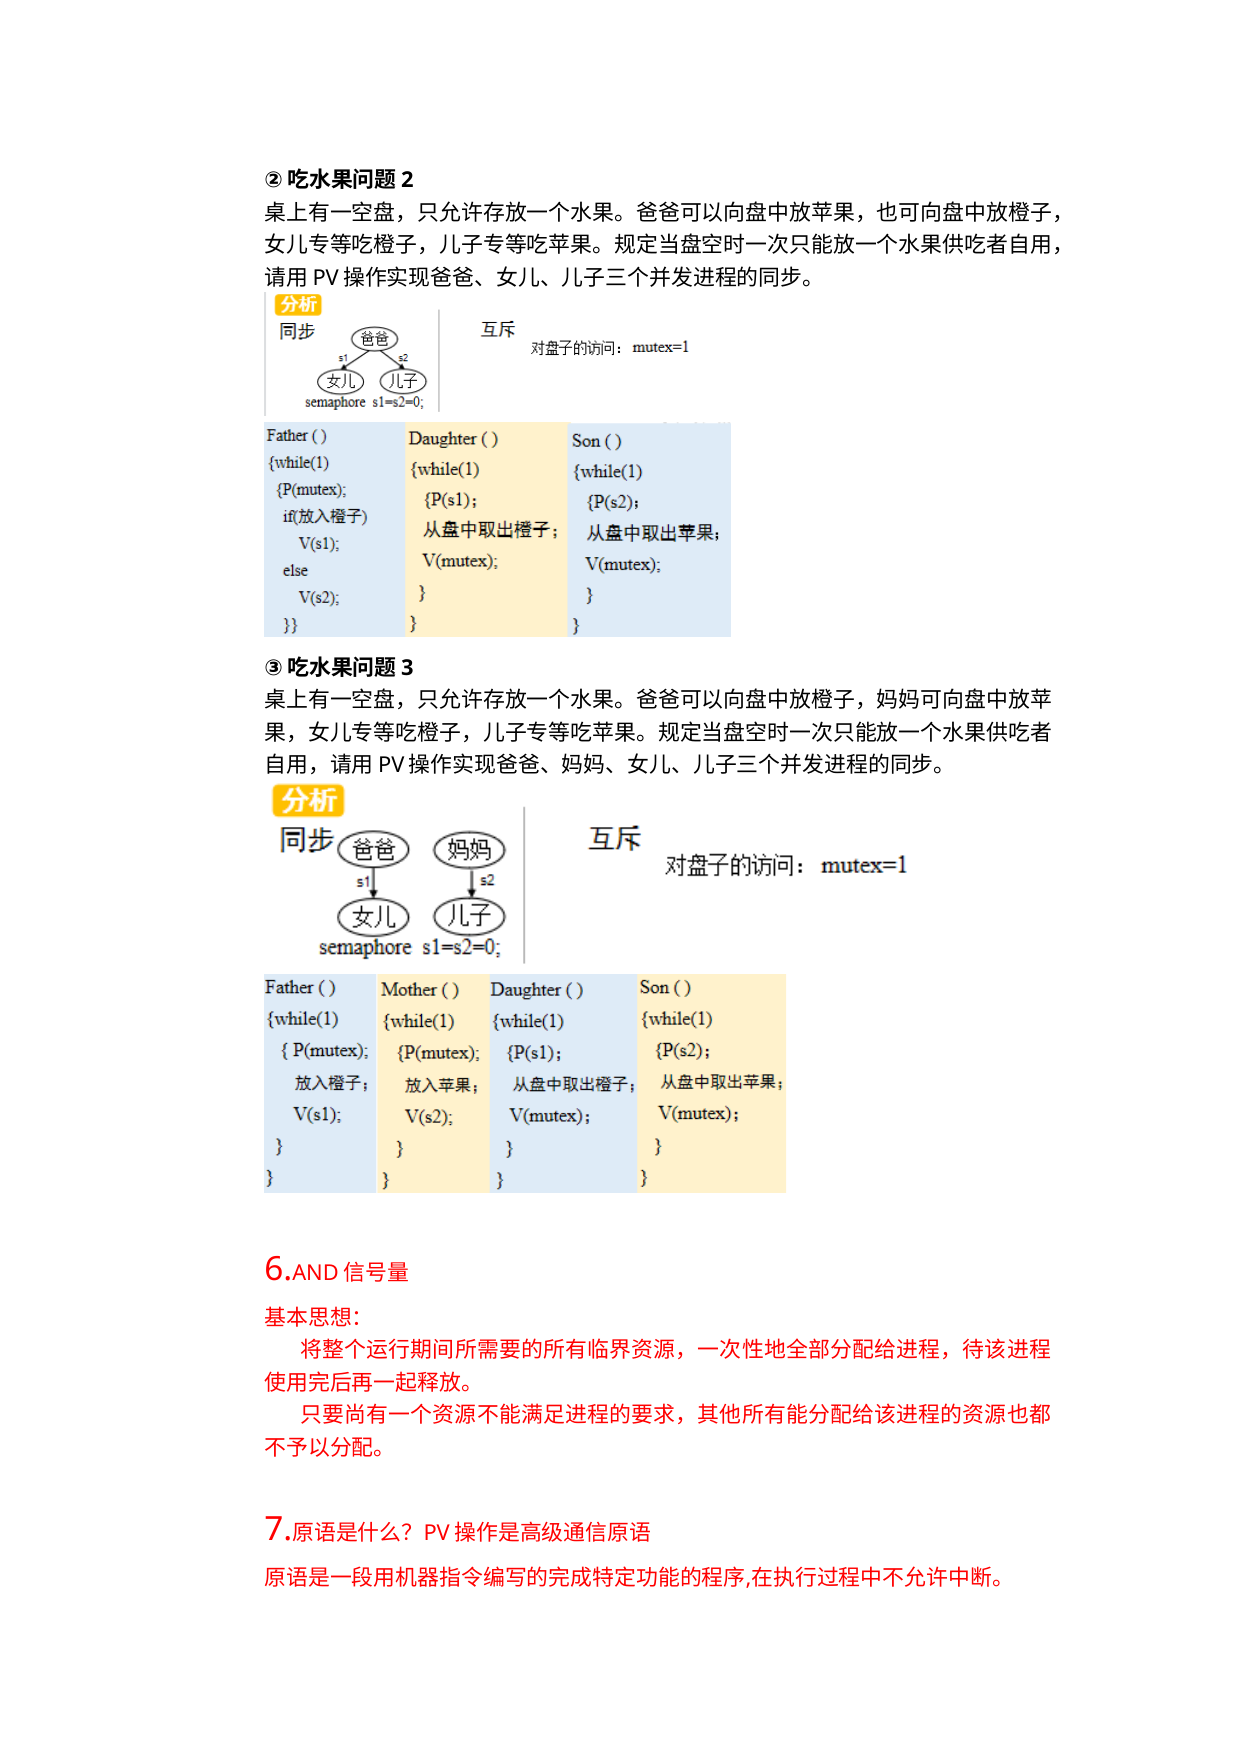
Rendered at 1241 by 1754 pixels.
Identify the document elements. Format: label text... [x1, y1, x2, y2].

text 7.原语是什么？PV操作是高级通信原语 [264, 1494, 1053, 1559]
text 基本思想： [264, 1299, 1053, 1332]
text 只要尚有一个资源不能满足进程的要求，其他所有能分配给该进程的资源也都不予以分配。 [264, 1397, 1053, 1462]
text 桌上有一空盘，只允许存放一个水果。爸爸可以向盘中放橙子，妈妈可向盘中放苹果，女儿专等吃橙子，儿子专等吃苹果。规定当盘空时一次只能放一个水果供吃者自用，请用PV操作实现爸爸、妈妈、女儿、儿子三个并发进程的同步。 [264, 682, 1053, 779]
text 6.AND信号量 [264, 1234, 1053, 1299]
picture [264, 974, 787, 1193]
text 桌上有一空盘，只允许存放一个水果。爸爸可以向盘中放苹果，也可向盘中放橙子，女儿专等吃橙子，儿子专等吃苹果。规定当盘空时一次只能放一个水果供吃者自用，请用PV操作实现爸爸、女儿、儿子三个并发进程的同步。 [264, 194, 1053, 292]
picture [264, 292, 720, 416]
text ②吃水果问题2 [264, 162, 1053, 194]
text ③吃水果问题3 [264, 649, 1053, 682]
picture [264, 422, 731, 637]
picture [264, 779, 971, 967]
text 将整个运行期间所需要的所有临界资源，一次性地全部分配给进程，待该进程使用完后再一起释放。 [264, 1332, 1053, 1397]
text 原语是一段用机器指令编写的完成特定功能的程序,在执行过程中不允许中断。 [264, 1559, 1053, 1592]
